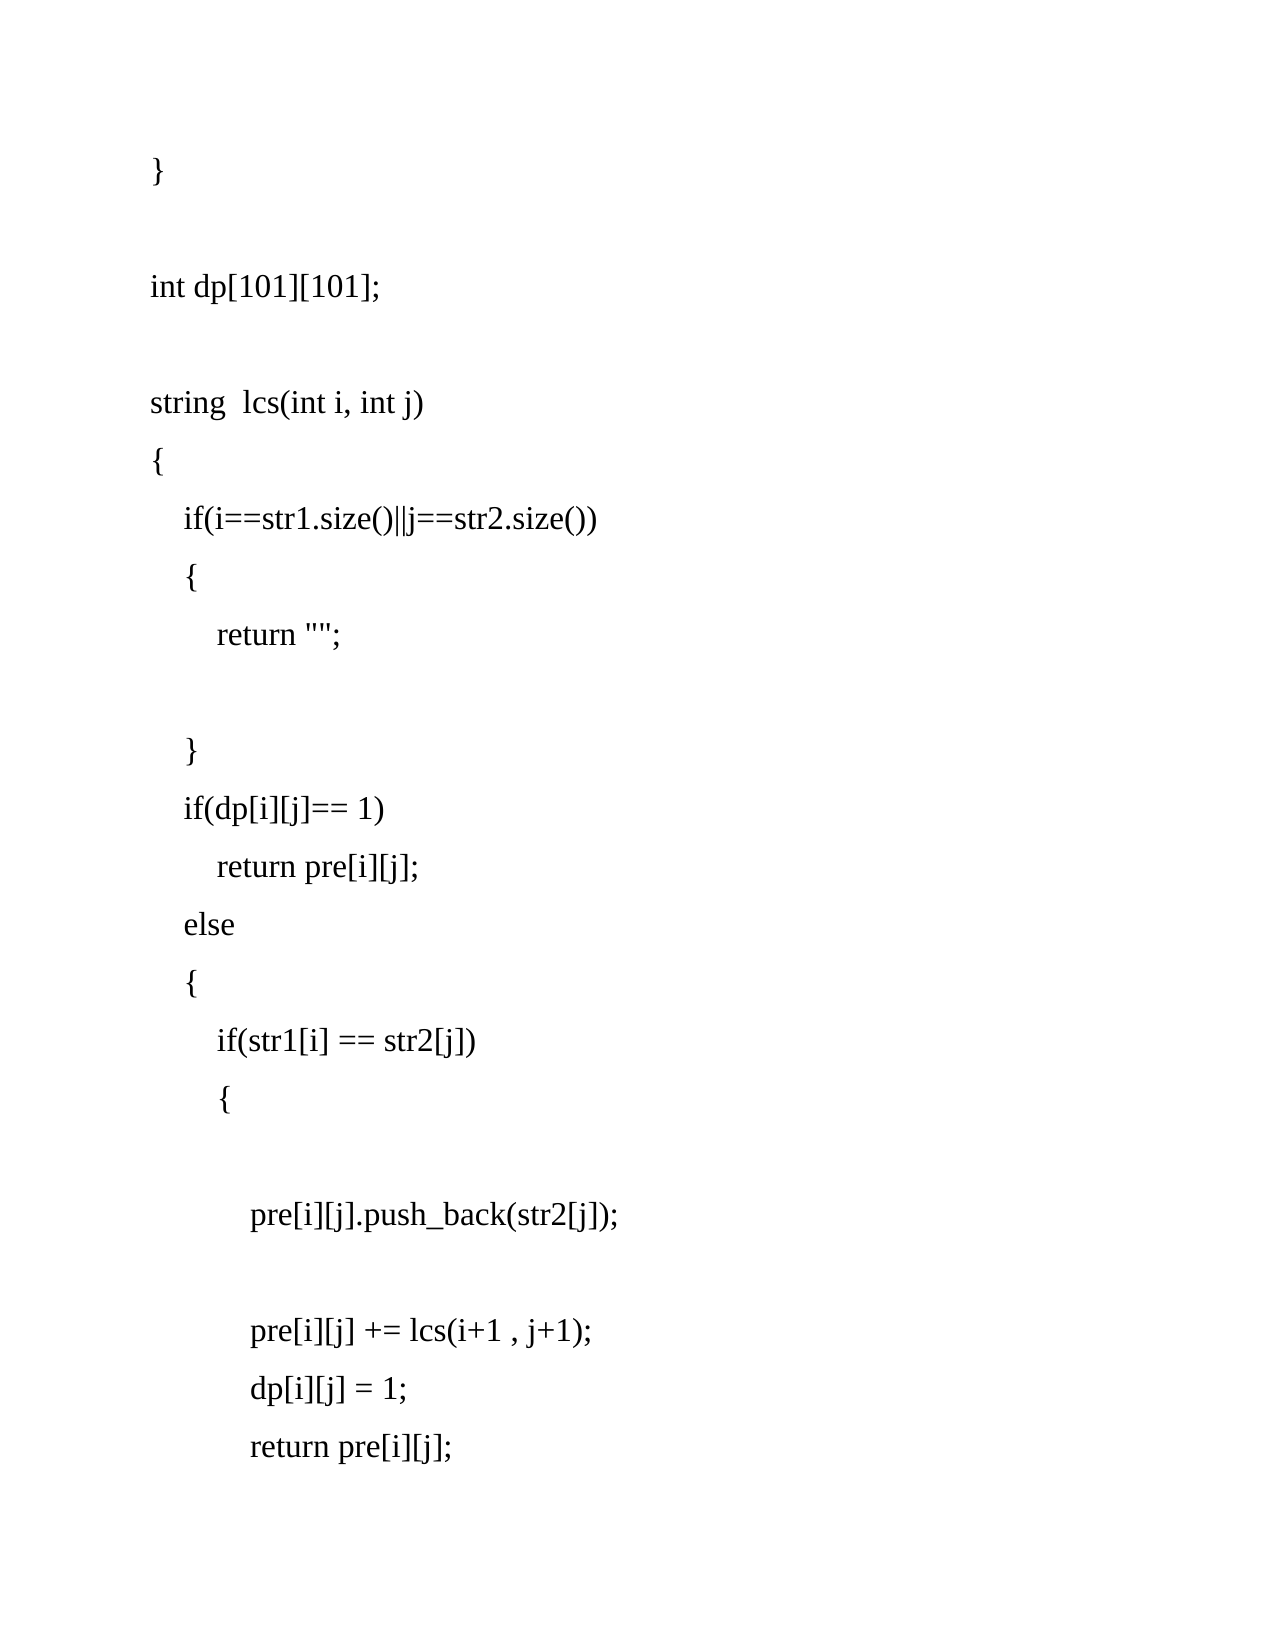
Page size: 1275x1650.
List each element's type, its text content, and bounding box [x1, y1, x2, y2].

text if(dp[i][j]== 1) [150, 788, 1125, 827]
text } [150, 150, 1125, 188]
text return pre[i][j]; [150, 846, 1125, 884]
text if(i==str1.size()||j==str2.size()) [150, 498, 1125, 536]
text return ""; [150, 614, 1125, 652]
text { [150, 440, 1125, 478]
text if(str1[i] == str2[j]) [150, 1020, 1125, 1059]
text { [150, 962, 1125, 1001]
text { [150, 1078, 1125, 1117]
text string lcs(int i, int j) [150, 382, 1125, 420]
text dp[i][j] = 1; [150, 1368, 1125, 1407]
text pre[i][j].push_back(str2[j]); [150, 1194, 1125, 1233]
text return pre[i][j]; [150, 1426, 1125, 1465]
text else [150, 904, 1125, 943]
text pre[i][j] += lcs(i+1 , j+1); [150, 1310, 1125, 1349]
text int dp[101][101]; [150, 266, 1125, 304]
text { [150, 556, 1125, 594]
text } [150, 730, 1125, 768]
